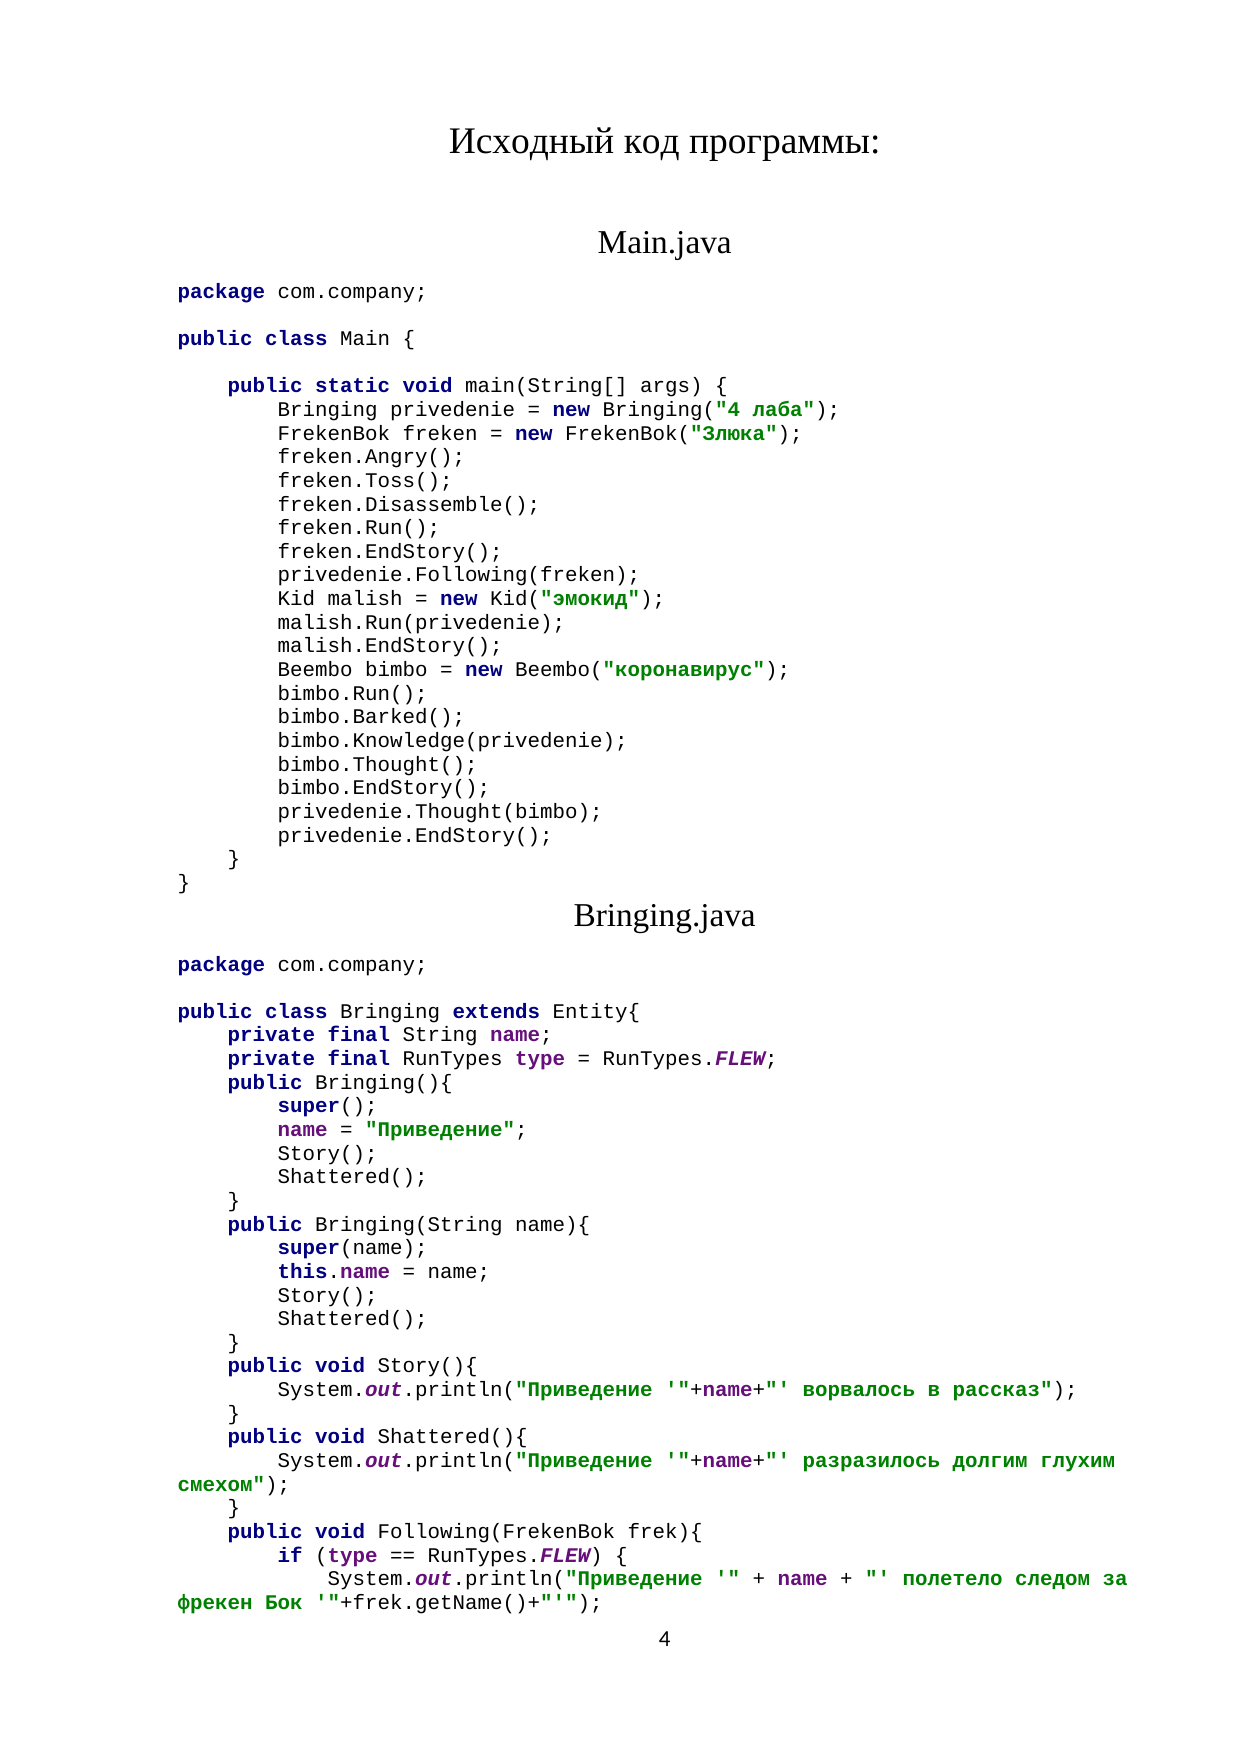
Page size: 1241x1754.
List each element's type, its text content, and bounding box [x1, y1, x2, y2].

subtitle Исходный код программы: [177, 118, 1152, 161]
text Bringing.java [177, 896, 1152, 934]
text package com.company; public class Main { public static void main(String[] args) { Bringing privedenie = new Bringing("4 лаба"); FrekenBok freken = new FrekenBok("Злюка"); freken.Angry(); freken.Toss(); freken.Disassemble(); freken.Run(); freken.EndStory(); privedenie.Following(freken); Kid malish = new Kid("эмокид"); malish.Run(privedenie); malish.EndStory(); Beembo bimbo = new Beembo("коронавирус"); bimbo.Run(); bimbo.Barked(); bimbo.Knowledge(privedenie); bimbo.Thought(); bimbo.EndStory(); privedenie.Thought(bimbo); privedenie.EndStory(); } } [177, 281, 1152, 896]
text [177, 953, 1152, 1616]
text Main.java [177, 223, 1152, 261]
